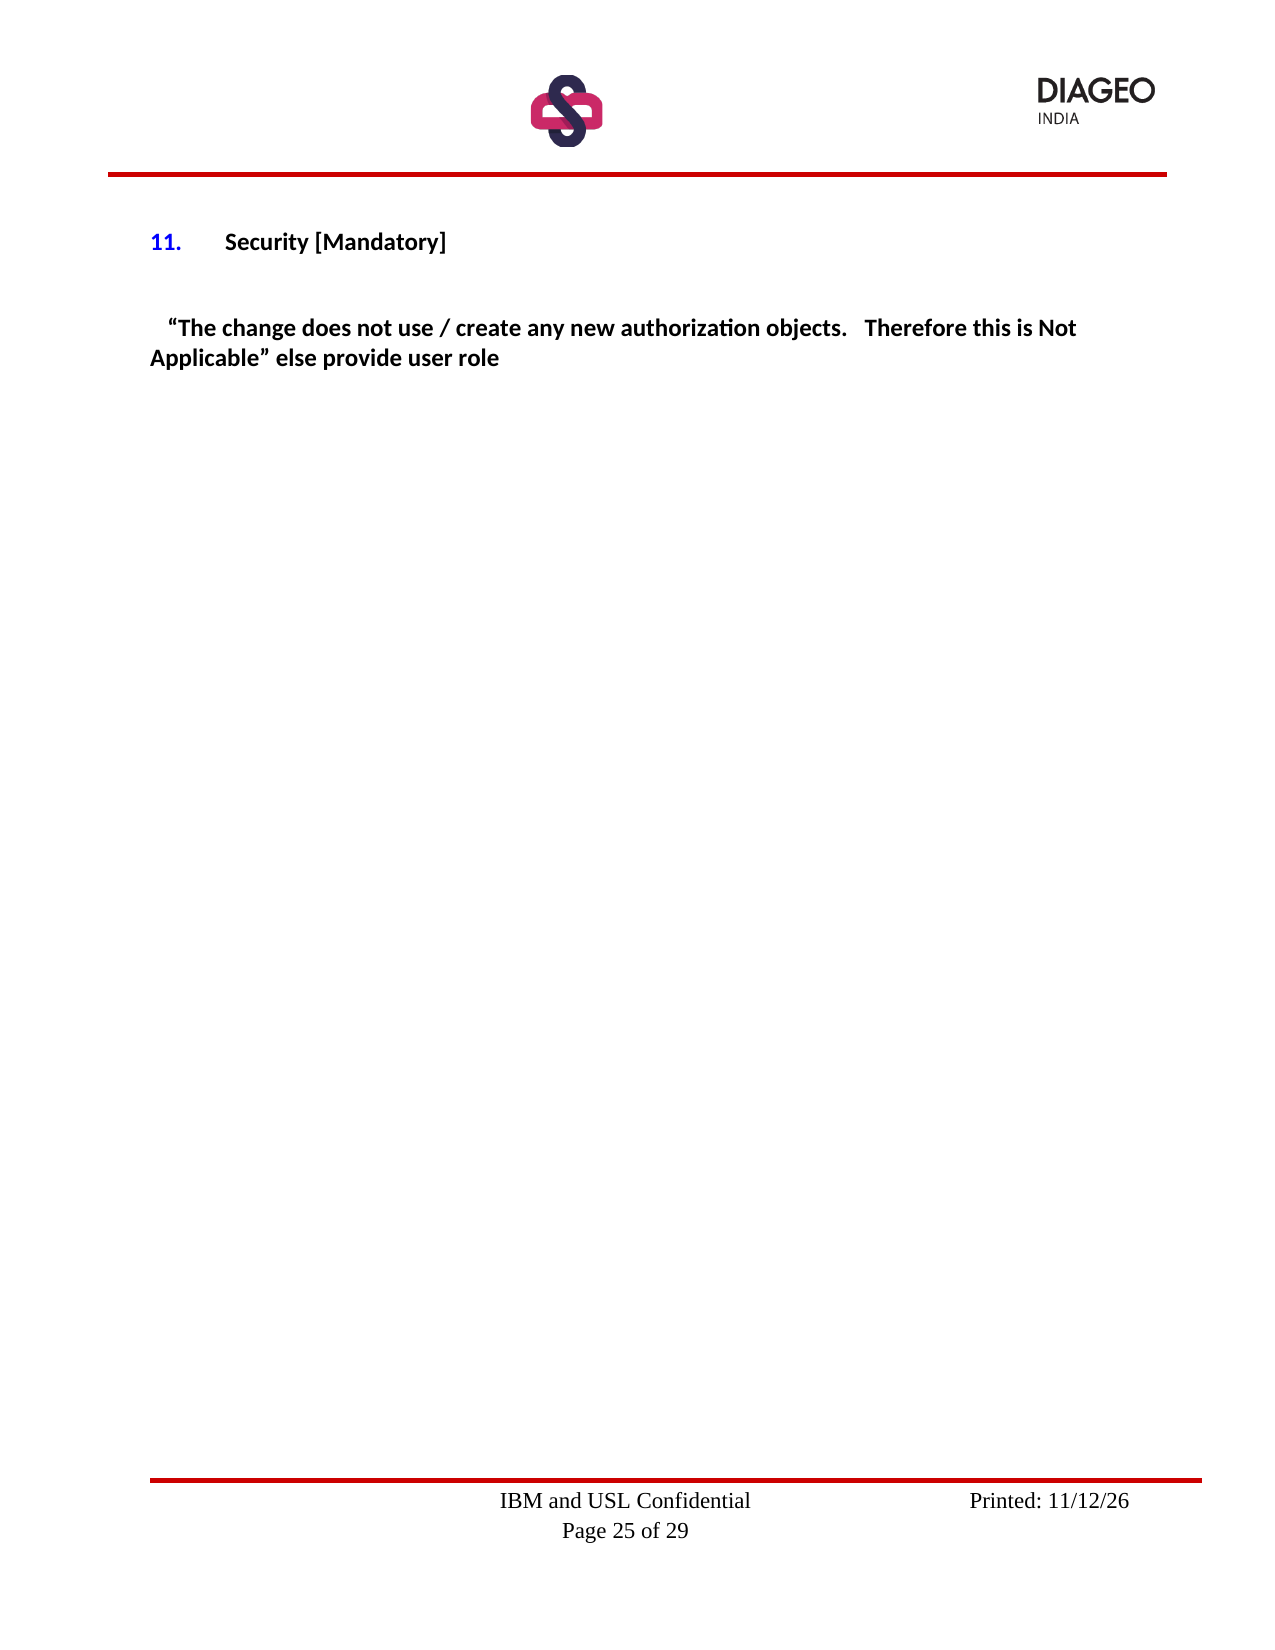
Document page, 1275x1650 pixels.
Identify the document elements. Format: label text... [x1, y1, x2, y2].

picture [1035, 75, 1156, 127]
text “The change does not use / create any new authorization objects. Therefore this is Not Applicable” else provide user role [150, 312, 1125, 373]
subtitle Security [Mandatory] [150, 226, 1125, 256]
